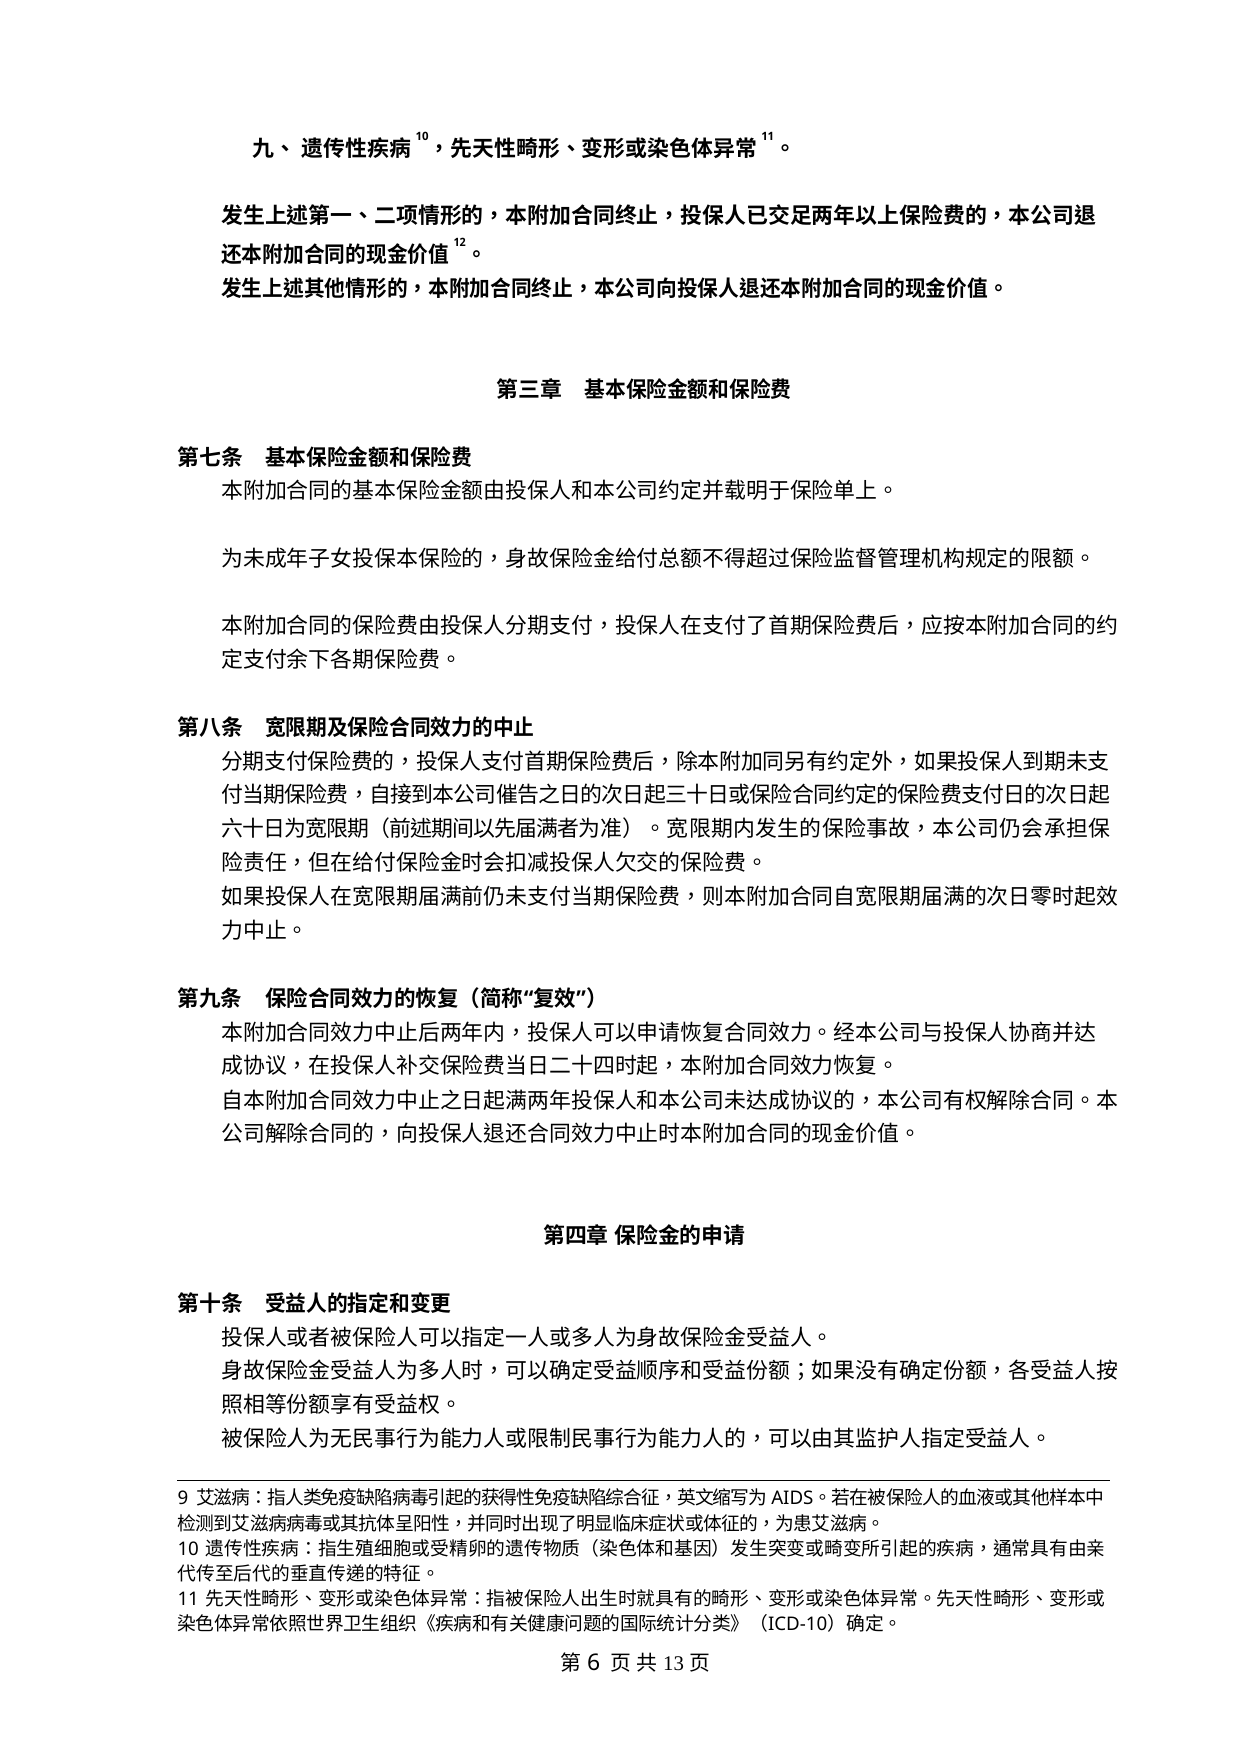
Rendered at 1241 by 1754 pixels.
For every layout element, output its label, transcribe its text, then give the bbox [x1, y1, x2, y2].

text 被保险人为无民事行为能力人或限制民事行为能力人的，可以由其监护人指定受益人。 [221, 1423, 1121, 1453]
subtitle 第四章 保险金的申请 [167, 1220, 1121, 1250]
subtitle 第八条 宽限期及保险合同效力的中止 [177, 712, 1121, 742]
text 投保人或者被保险人可以指定一人或多人为身故保险金受益人。 [221, 1322, 1121, 1351]
text 第三章 基本保险金额和保险费 [167, 374, 1121, 404]
text 本附加合同效力中止后两年内，投保人可以申请恢复合同效力。经本公司与投保人协商并达成协议，在投保人补交保险费当日二十四时起，本附加合同效力恢复。 [221, 1017, 1117, 1080]
text 身故保险金受益人为多人时，可以确定受益顺序和受益份额；如果没有确定份额，各受益人按照相等份额享有受益权。 [221, 1355, 1118, 1419]
subtitle 九、 遗传性疾病10，先天性畸形、变形或染色体异常11。 [252, 128, 1121, 163]
text 自本附加合同效力中止之日起满两年投保人和本公司未达成协议的，本公司有权解除合同。本公司解除合同的，向投保人退还合同效力中止时本附加合同的现金价值。 [221, 1085, 1118, 1148]
text 第七条 基本保险金额和保险费 [177, 442, 1121, 472]
text 本附加合同的基本保险金额由投保人和本公司约定并载明于保险单上。 [221, 475, 1121, 505]
text 分期支付保险费的，投保人支付首期保险费后，除本附加同另有约定外，如果投保人到期未支付当期保险费，自接到本公司催告之日的次日起三十日或保险合同约定的保险费支付日的次日起六十日为宽限期（前述期间以先届满者为准）。宽限期内发生的保险事故，本公司仍会承担保险责任，但在给付保险金时会扣减投保人欠交的保险费。 [221, 746, 1111, 877]
list 艾滋病：指人类免疫缺陷病毒引起的获得性免疫缺陷综合征，英文缩写为 AIDS。若在被保险人的血液或其他样本中检测到艾滋病病毒或其抗体呈阳性，并同时出现了明显临床症状或体征的，为患艾滋病。 [177, 1480, 1111, 1536]
text 本附加合同的保险费由投保人分期支付，投保人在支付了首期保险费后，应按本附加合同的约定支付余下各期保险费。 [221, 610, 1118, 674]
list 遗传性疾病：指生殖细胞或受精卵的遗传物质（染色体和基因）发生突变或畸变所引起的疾病，通常具有由亲代传至后代的垂直传递的特征。 [177, 1536, 1106, 1586]
text 发生上述第一、二项情形的，本附加合同终止，投保人已交足两年以上保险费的，本公司退还本附加合同的现金价值12。 [221, 200, 1108, 268]
subtitle 第九条 保险合同效力的恢复（简称“复效”） [177, 983, 1121, 1013]
text 为未成年子女投保本保险的，身故保险金给付总额不得超过保险监督管理机构规定的限额。 [221, 543, 1121, 573]
text 发生上述其他情形的，本附加合同终止，本公司向投保人退还本附加合同的现金价值。 [221, 273, 1121, 303]
list 先天性畸形、变形或染色体异常：指被保险人出生时就具有的畸形、变形或染色体异常。先天性畸形、变形或染色体异常依照世界卫生组织《疾病和有关健康问题的国际统计分类》（ICD-10）确定。 [177, 1586, 1106, 1636]
text 如果投保人在宽限期届满前仍未支付当期保险费，则本附加合同自宽限期届满的次日零时起效力中止。 [221, 881, 1118, 944]
text 第十条 受益人的指定和变更 [177, 1288, 1121, 1318]
